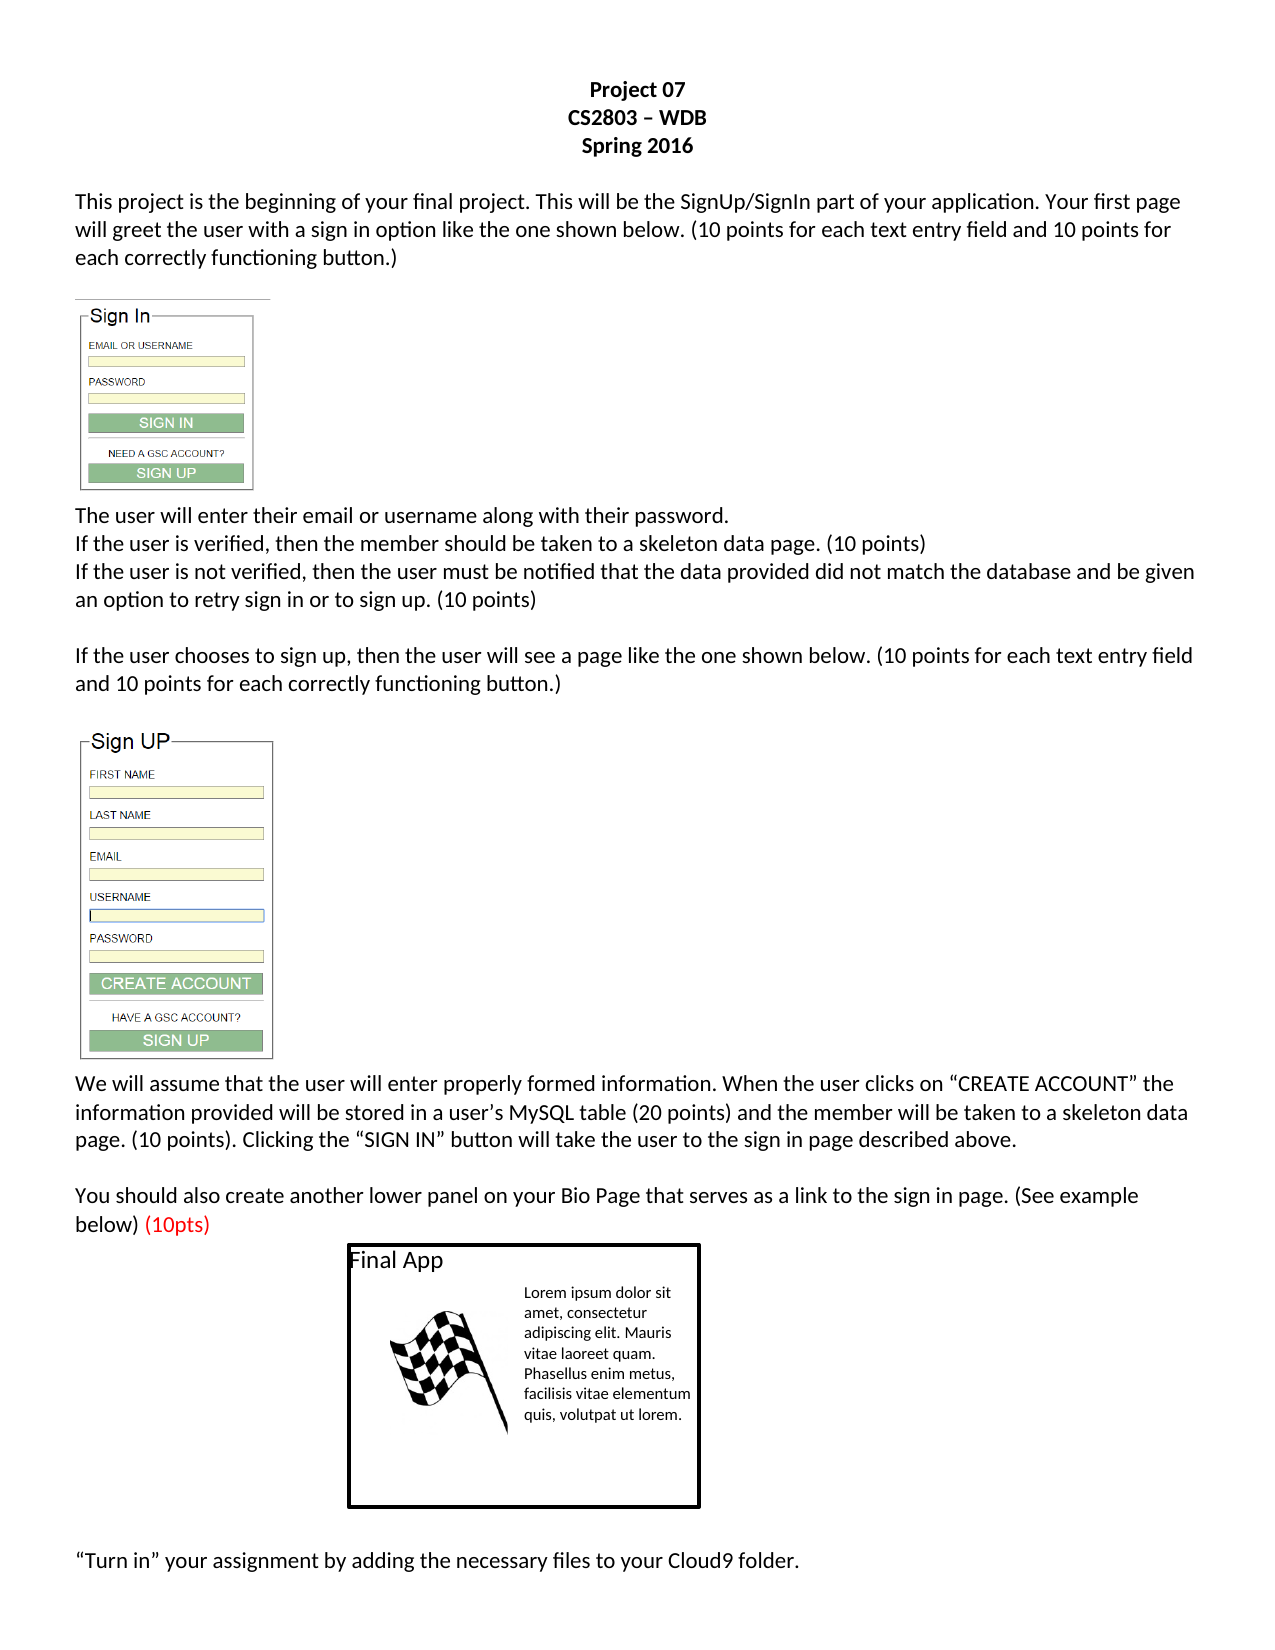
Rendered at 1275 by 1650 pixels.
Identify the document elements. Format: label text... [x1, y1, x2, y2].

text The user will enter their email or username along with their password. [75, 501, 1200, 529]
picture [388, 1311, 508, 1433]
text Spring 2016 [75, 131, 1200, 159]
text We will assume that the user will enter properly formed information. When the user clicks on “CREATE ACCOUNT” the information provided will be stored in a user’s MySQL table (20 points) and the member will be taken to a skeleton data page. (10 points). Clicking the “SIGN IN” button will take the user to the sign in page described above. [75, 1069, 1200, 1154]
picture [75, 725, 282, 1070]
text CS2803 – WDB [75, 103, 1200, 131]
text This project is the beginning of your final project. This will be the SignUp/SignIn part of your application. Your first page will greet the user with a sign in option like the one shown below. (10 points for each text entry field and 10 points for each correctly functioning button.) [75, 187, 1200, 271]
text You should also create another lower panel on your Bio Page that serves as a link to the sign in page. (See example below) (10pts) [75, 1182, 1200, 1238]
picture [75, 299, 271, 501]
text If the user is not verified, then the user must be notified that the data provided did not match the database and be given an option to retry sign in or to sign up. (10 points) [75, 557, 1200, 613]
text If the user chooses to sign up, then the user will see a page like the one shown below. (10 points for each text entry field and 10 points for each correctly functioning button.) [75, 641, 1200, 697]
text “Turn in” your assignment by adding the necessary files to your Cloud9 folder. [75, 1546, 1200, 1574]
text If the user is verified, then the member should be taken to a skeleton data page. (10 points) [75, 529, 1200, 557]
text Project 07 [75, 75, 1200, 103]
